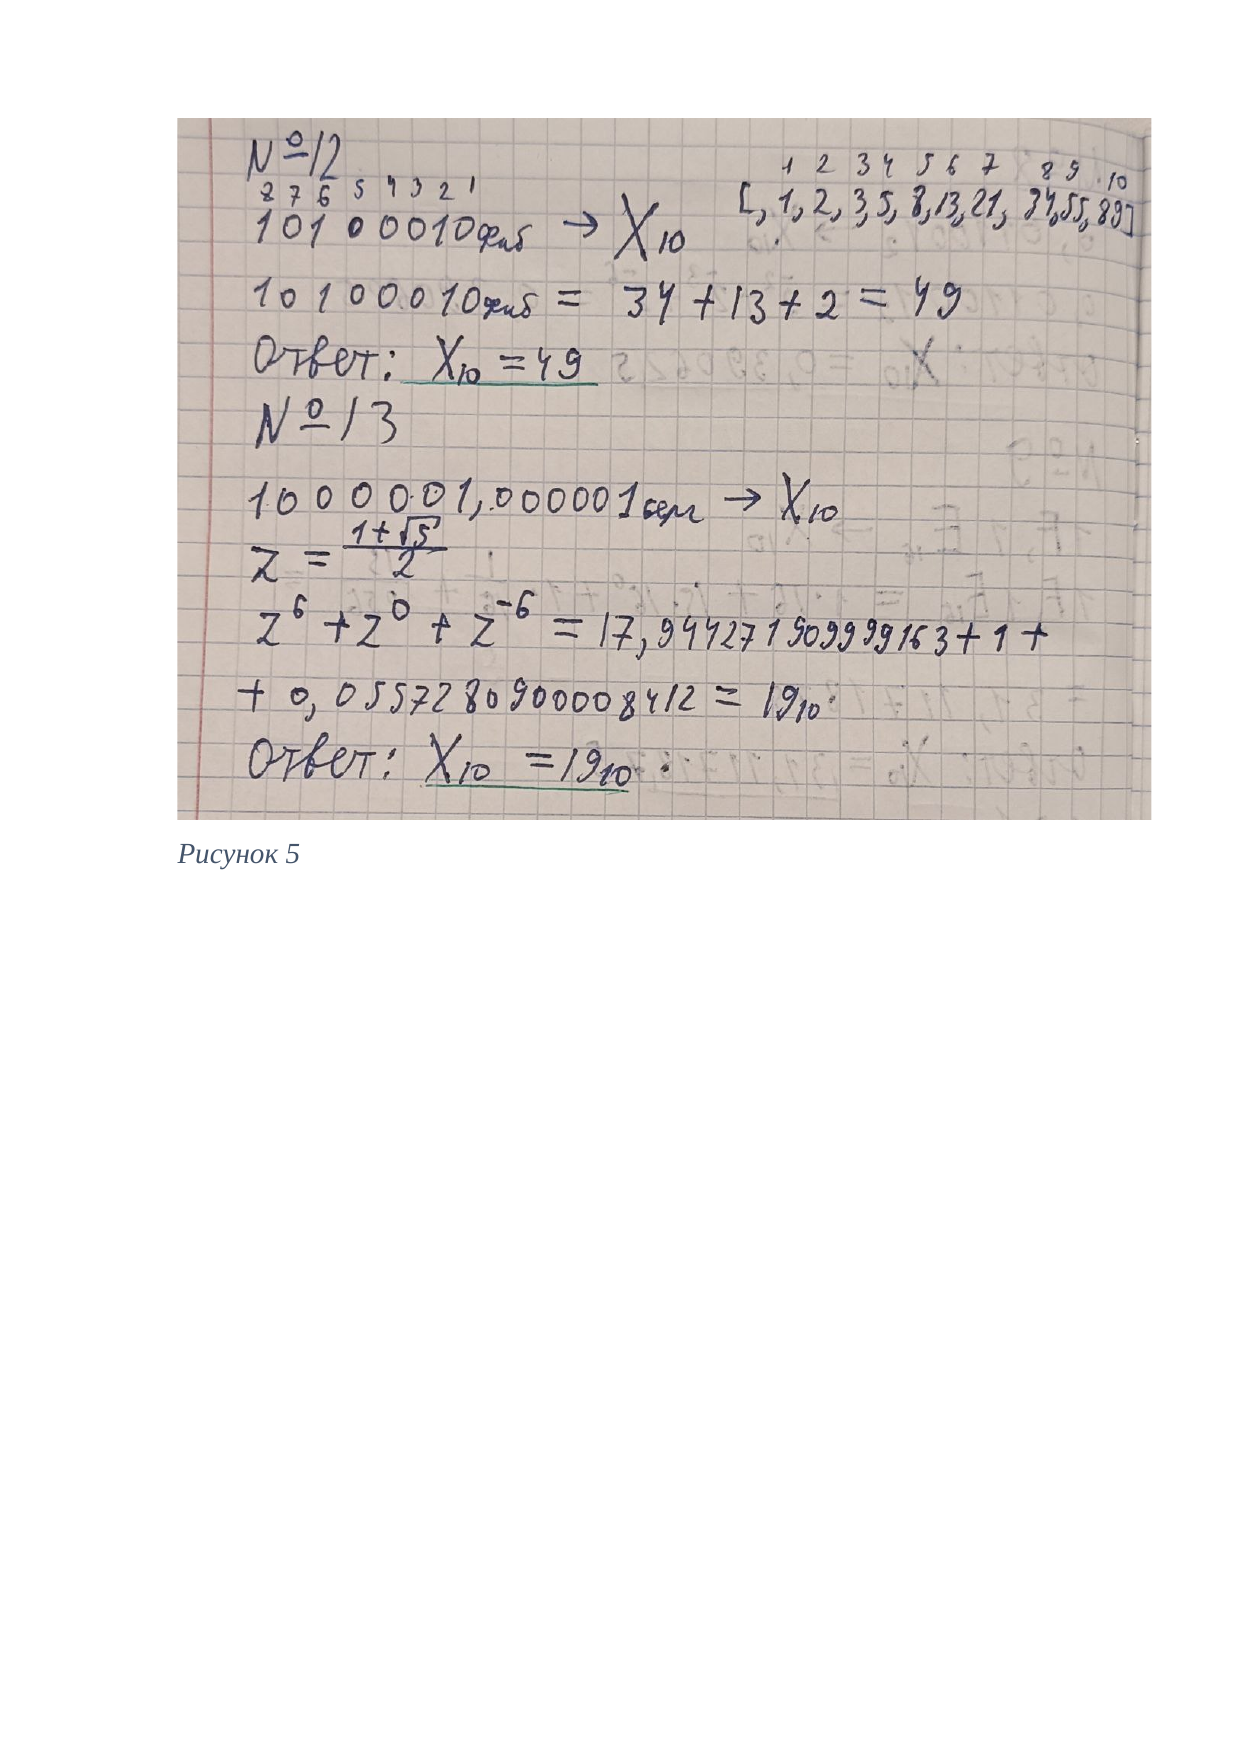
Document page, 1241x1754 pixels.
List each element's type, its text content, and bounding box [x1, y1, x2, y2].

text Рисунок 5 [177, 837, 1152, 870]
picture [177, 118, 1152, 820]
